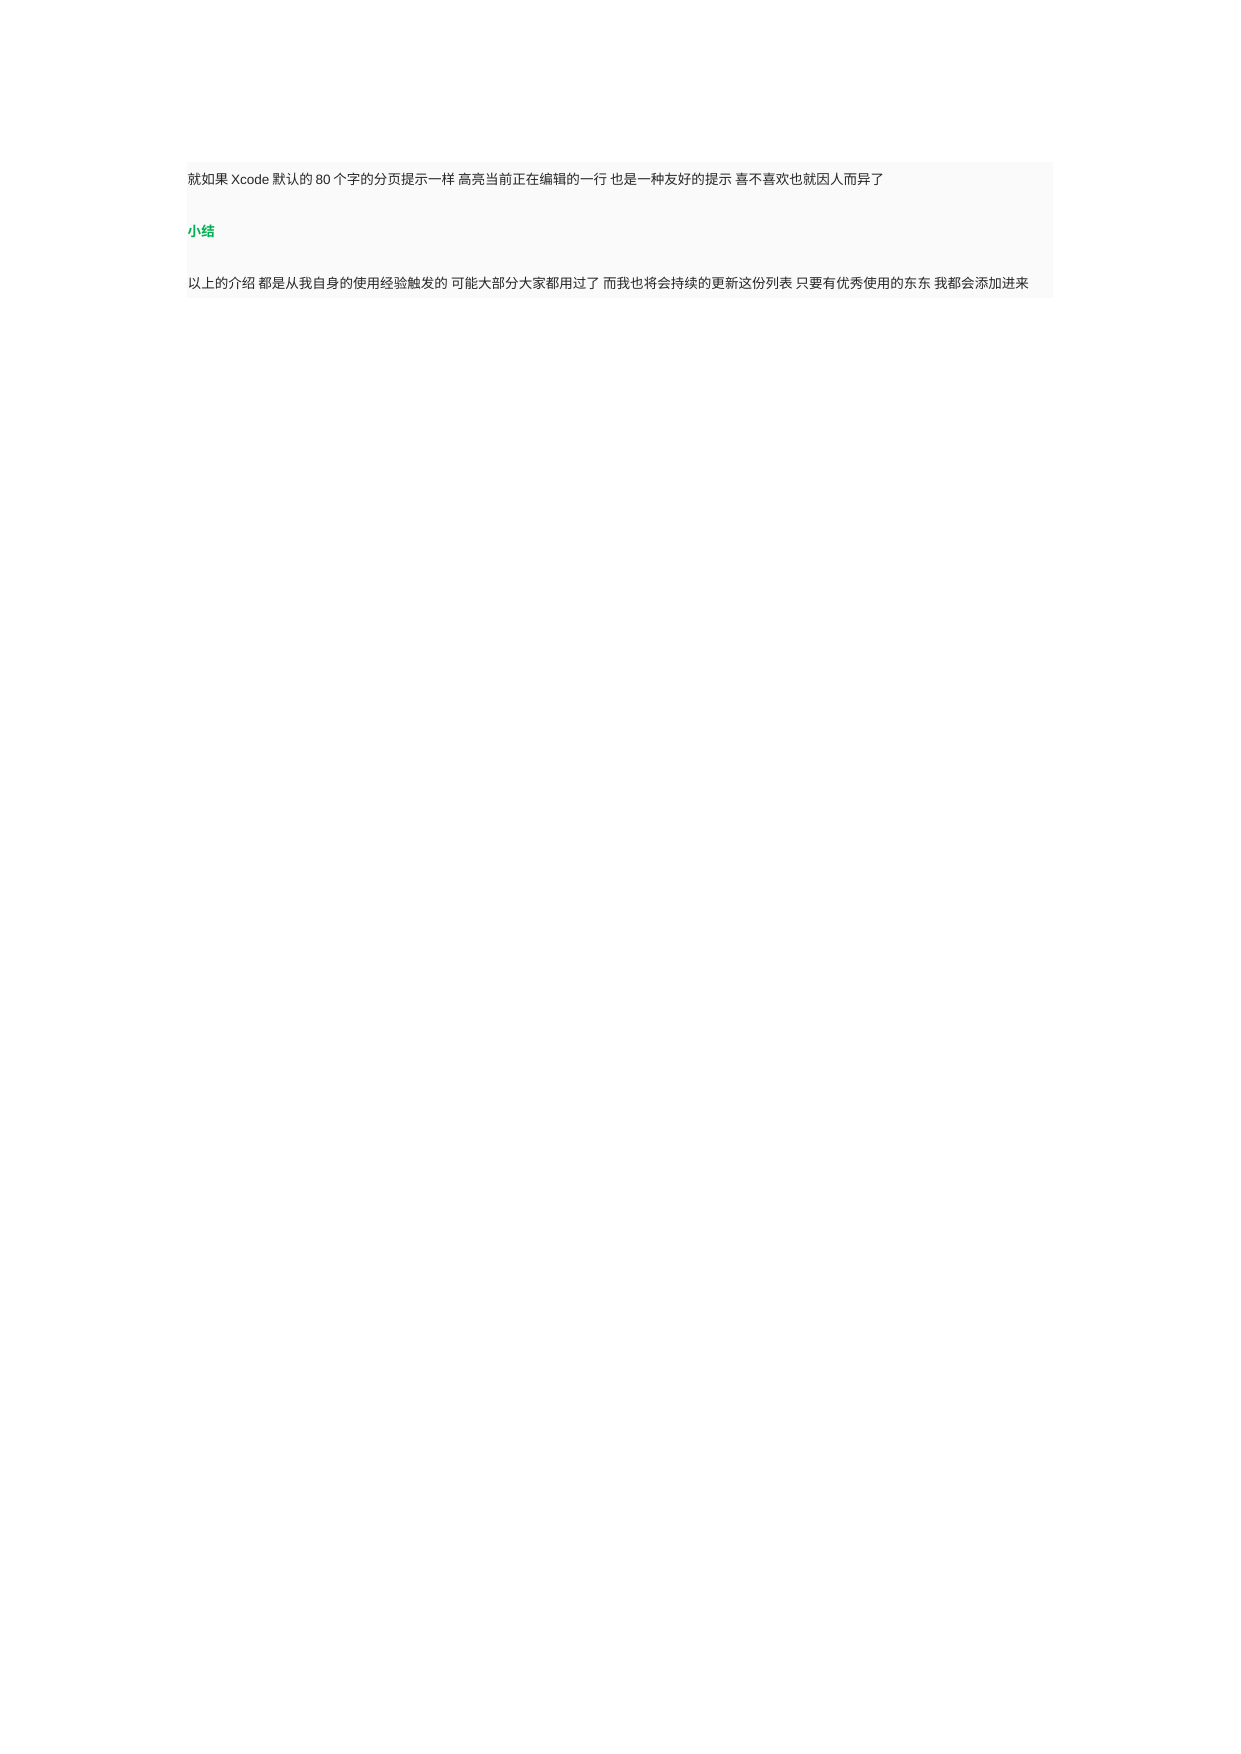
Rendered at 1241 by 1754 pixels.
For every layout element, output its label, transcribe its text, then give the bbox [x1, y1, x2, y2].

text 小结 [187, 214, 1053, 246]
text 以上的介绍 都是从我自身的使用经验触发的 可能大部分大家都用过了 而我也将会持续的更新这份列表 只要有优秀使用的东东 我都会添加进来 [187, 266, 1053, 298]
text 就如果Xcode默认的80个字的分页提示一样 高亮当前正在编辑的一行 也是一种友好的提示 喜不喜欢也就因人而异了 [187, 162, 1053, 194]
